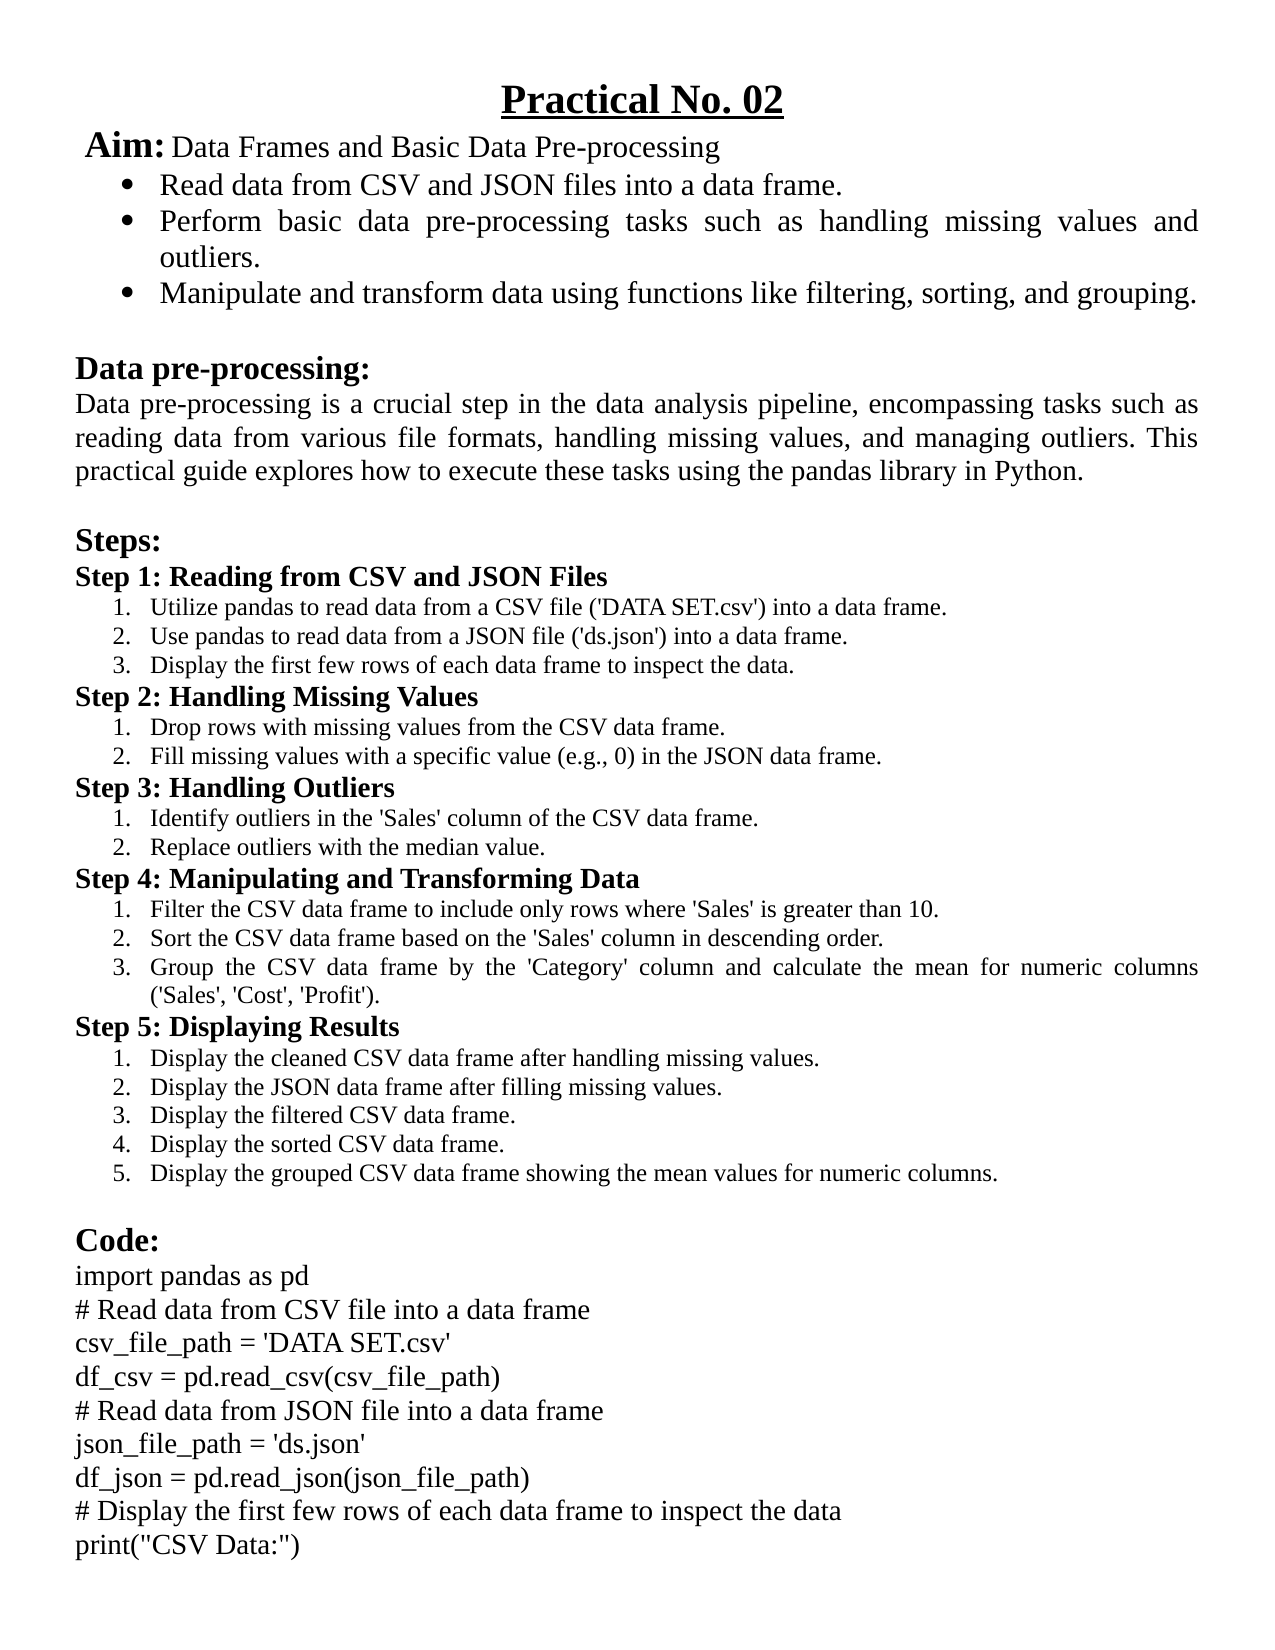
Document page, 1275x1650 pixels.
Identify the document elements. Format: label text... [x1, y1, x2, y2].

text Aim: Data Frames and Basic Data Pre-processing [84, 123, 1200, 166]
text print("CSV Data:") [75, 1527, 1200, 1560]
text df_csv = pd.read_csv(csv_file_path) [75, 1359, 1200, 1393]
text json_file_path = 'ds.json' [75, 1426, 1200, 1460]
text Step 2: Handling Missing Values [75, 679, 1200, 712]
list Display the JSON data frame after filling missing values. [112, 1072, 1200, 1100]
list Fill missing values with a specific value (e.g., 0) in the JSON data frame. [112, 741, 1200, 770]
text Step 4: Manipulating and Transforming Data [75, 861, 1200, 894]
list Group the CSV data frame by the 'Category' column and calculate the mean for numeric columns ('Sales', 'Cost', 'Profit'). [112, 952, 1200, 1009]
text Step 1: Reading from CSV and JSON Files [75, 559, 1200, 592]
text Step 3: Handling Outliers [75, 770, 1200, 803]
list Read data from CSV and JSON files into a data frame. [122, 166, 1200, 202]
list Sort the CSV data frame based on the 'Sales' column in descending order. [112, 923, 1200, 952]
list Display the sorted CSV data frame. [112, 1129, 1200, 1158]
list Utilize pandas to read data from a CSV file ('DATA SET.csv') into a data frame. [112, 592, 1200, 621]
text Practical No. 02 [84, 75, 1200, 123]
list Display the first few rows of each data frame to inspect the data. [112, 650, 1200, 679]
list Manipulate and transform data using functions like filtering, sorting, and grouping. [122, 274, 1200, 310]
list Display the filtered CSV data frame. [112, 1100, 1200, 1129]
list Perform basic data pre-processing tasks such as handling missing values and outliers. [122, 202, 1200, 274]
text # Read data from JSON file into a data frame [75, 1393, 1200, 1426]
text # Display the first few rows of each data frame to inspect the data [75, 1493, 1200, 1527]
list Identify outliers in the 'Sales' column of the CSV data frame. [112, 803, 1200, 832]
list Replace outliers with the median value. [112, 832, 1200, 861]
text Data pre-processing: [75, 348, 1200, 386]
text # Read data from CSV file into a data frame [75, 1292, 1200, 1326]
text Steps: [75, 521, 1200, 559]
list Use pandas to read data from a JSON file ('ds.json') into a data frame. [112, 621, 1200, 650]
list Drop rows with missing values from the CSV data frame. [112, 712, 1200, 741]
list Filter the CSV data frame to include only rows where 'Sales' is greater than 10. [112, 894, 1200, 923]
text Code: [75, 1220, 1200, 1258]
list Display the cleaned CSV data frame after handling missing values. [112, 1043, 1200, 1072]
text Data pre-processing is a crucial step in the data analysis pipeline, encompassing tasks such as reading data from various file formats, handling missing values, and managing outliers. This practical guide explores how to execute these tasks using the pandas library in Python. [75, 386, 1200, 487]
list Display the grouped CSV data frame showing the mean values for numeric columns. [112, 1158, 1200, 1187]
text df_json = pd.read_json(json_file_path) [75, 1460, 1200, 1493]
text Step 5: Displaying Results [75, 1009, 1200, 1043]
text import pandas as pd [75, 1258, 1200, 1292]
text csv_file_path = 'DATA SET.csv' [75, 1326, 1200, 1359]
